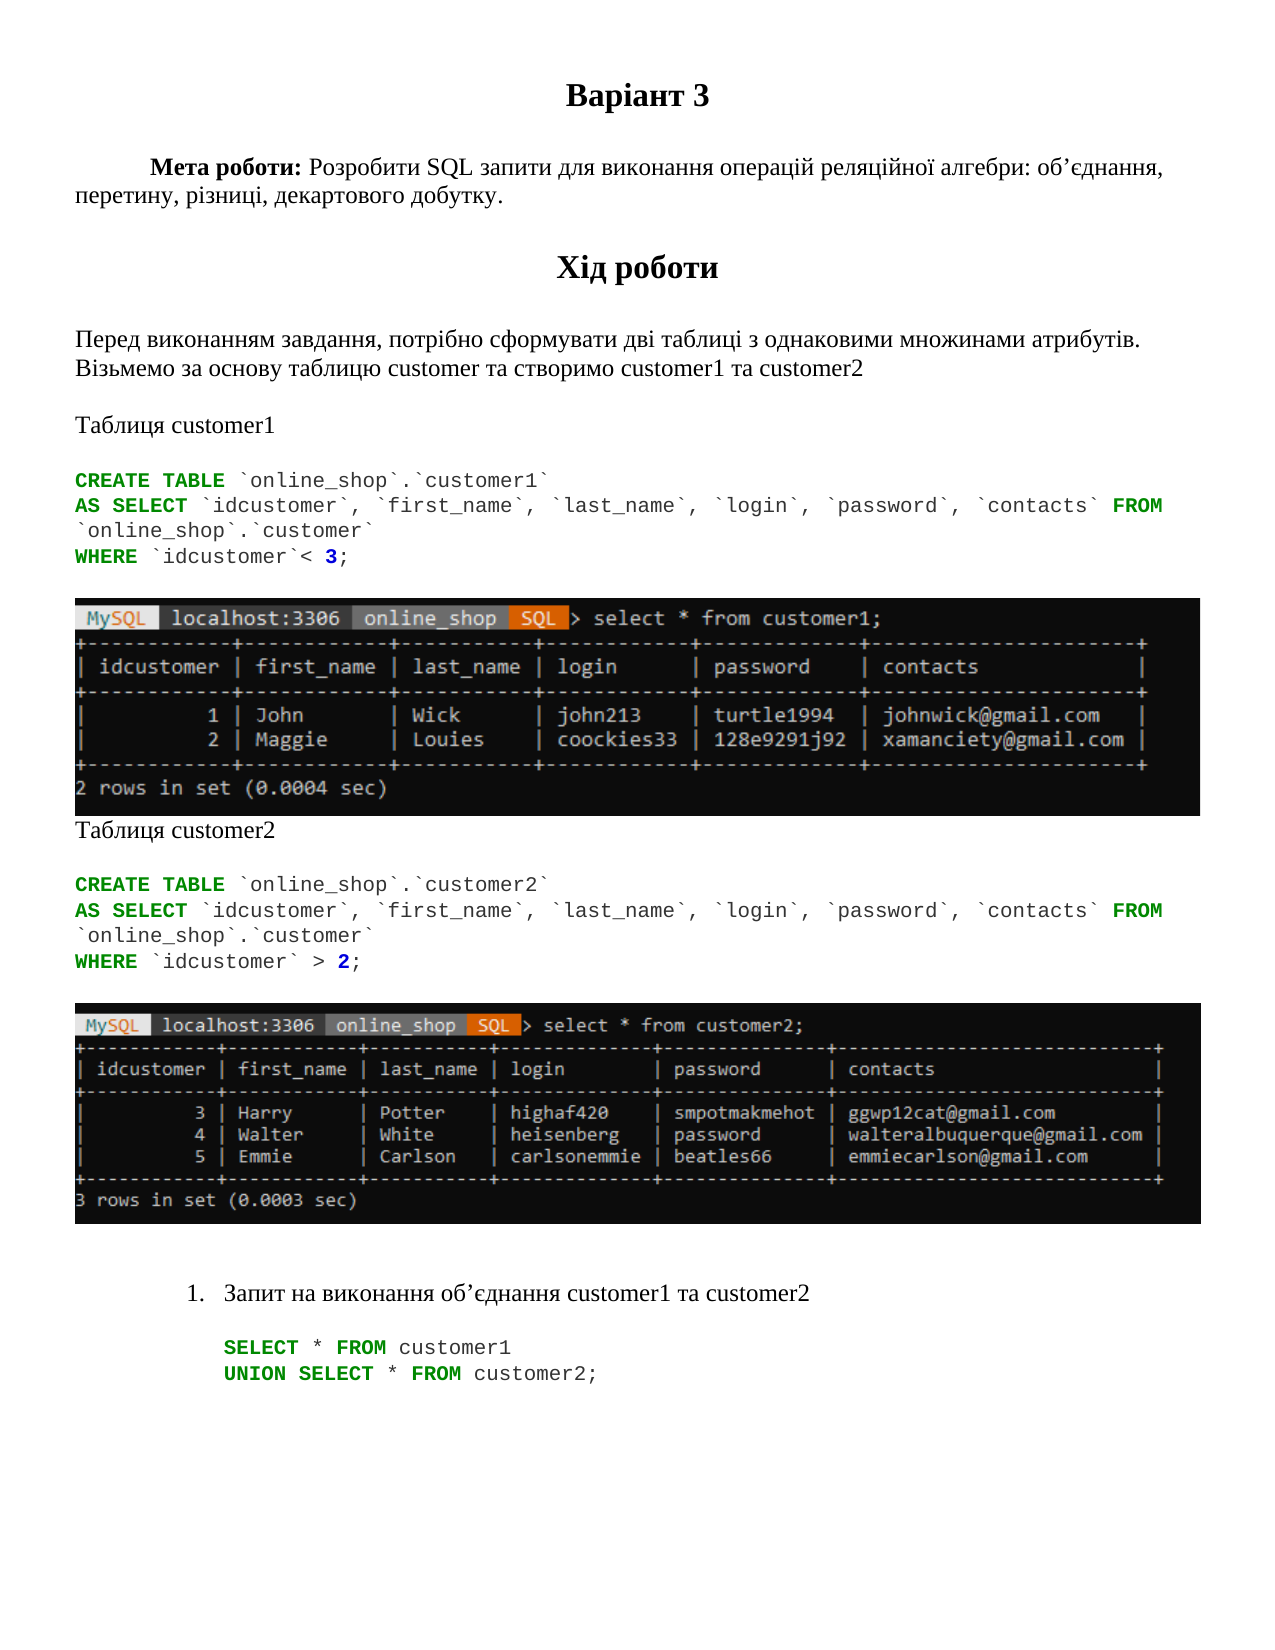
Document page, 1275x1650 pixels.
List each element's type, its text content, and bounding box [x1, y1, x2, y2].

text CREATE TABLE `online_shop`.`customer1` [75, 468, 1200, 493]
text AS SELECT `idcustomer`, `first_name`, `last_name`, `login`, `password`, `contacts` FROM `online_shop`.`customer` [75, 898, 1200, 949]
text Таблиця customer1 [75, 410, 1200, 439]
text WHERE `idcustomer` > 2; [75, 949, 1200, 974]
text WHERE `idcustomer`< 3; [75, 544, 1200, 569]
text Таблиця customer2 [75, 816, 1200, 844]
text Хід роботи [75, 247, 1200, 286]
text Варіант 3 [75, 75, 1200, 113]
text CREATE TABLE `online_shop`.`customer2` [75, 873, 1200, 898]
picture [75, 1003, 1201, 1224]
text Мета роботи: Розробити SQL запити для виконання операцій реляційної алгебри: об’єднання, перетину, різниці, декартового добутку. [75, 152, 1200, 209]
list UNION SELECT * FROM customer2; [224, 1361, 1200, 1386]
picture [75, 598, 1200, 816]
text AS SELECT `idcustomer`, `first_name`, `last_name`, `login`, `password`, `contacts` FROM `online_shop`.`customer` [75, 493, 1200, 544]
text Перед виконанням завдання, потрібно сформувати дві таблиці з однаковими множинами атрибутів. Візьмемо за основу таблицю customer та створимо customer1 та customer2 [75, 324, 1200, 382]
list Запит на виконання об’єднання customer1 та customer2 [186, 1278, 1200, 1307]
list SELECT * FROM customer1 [224, 1335, 1200, 1361]
